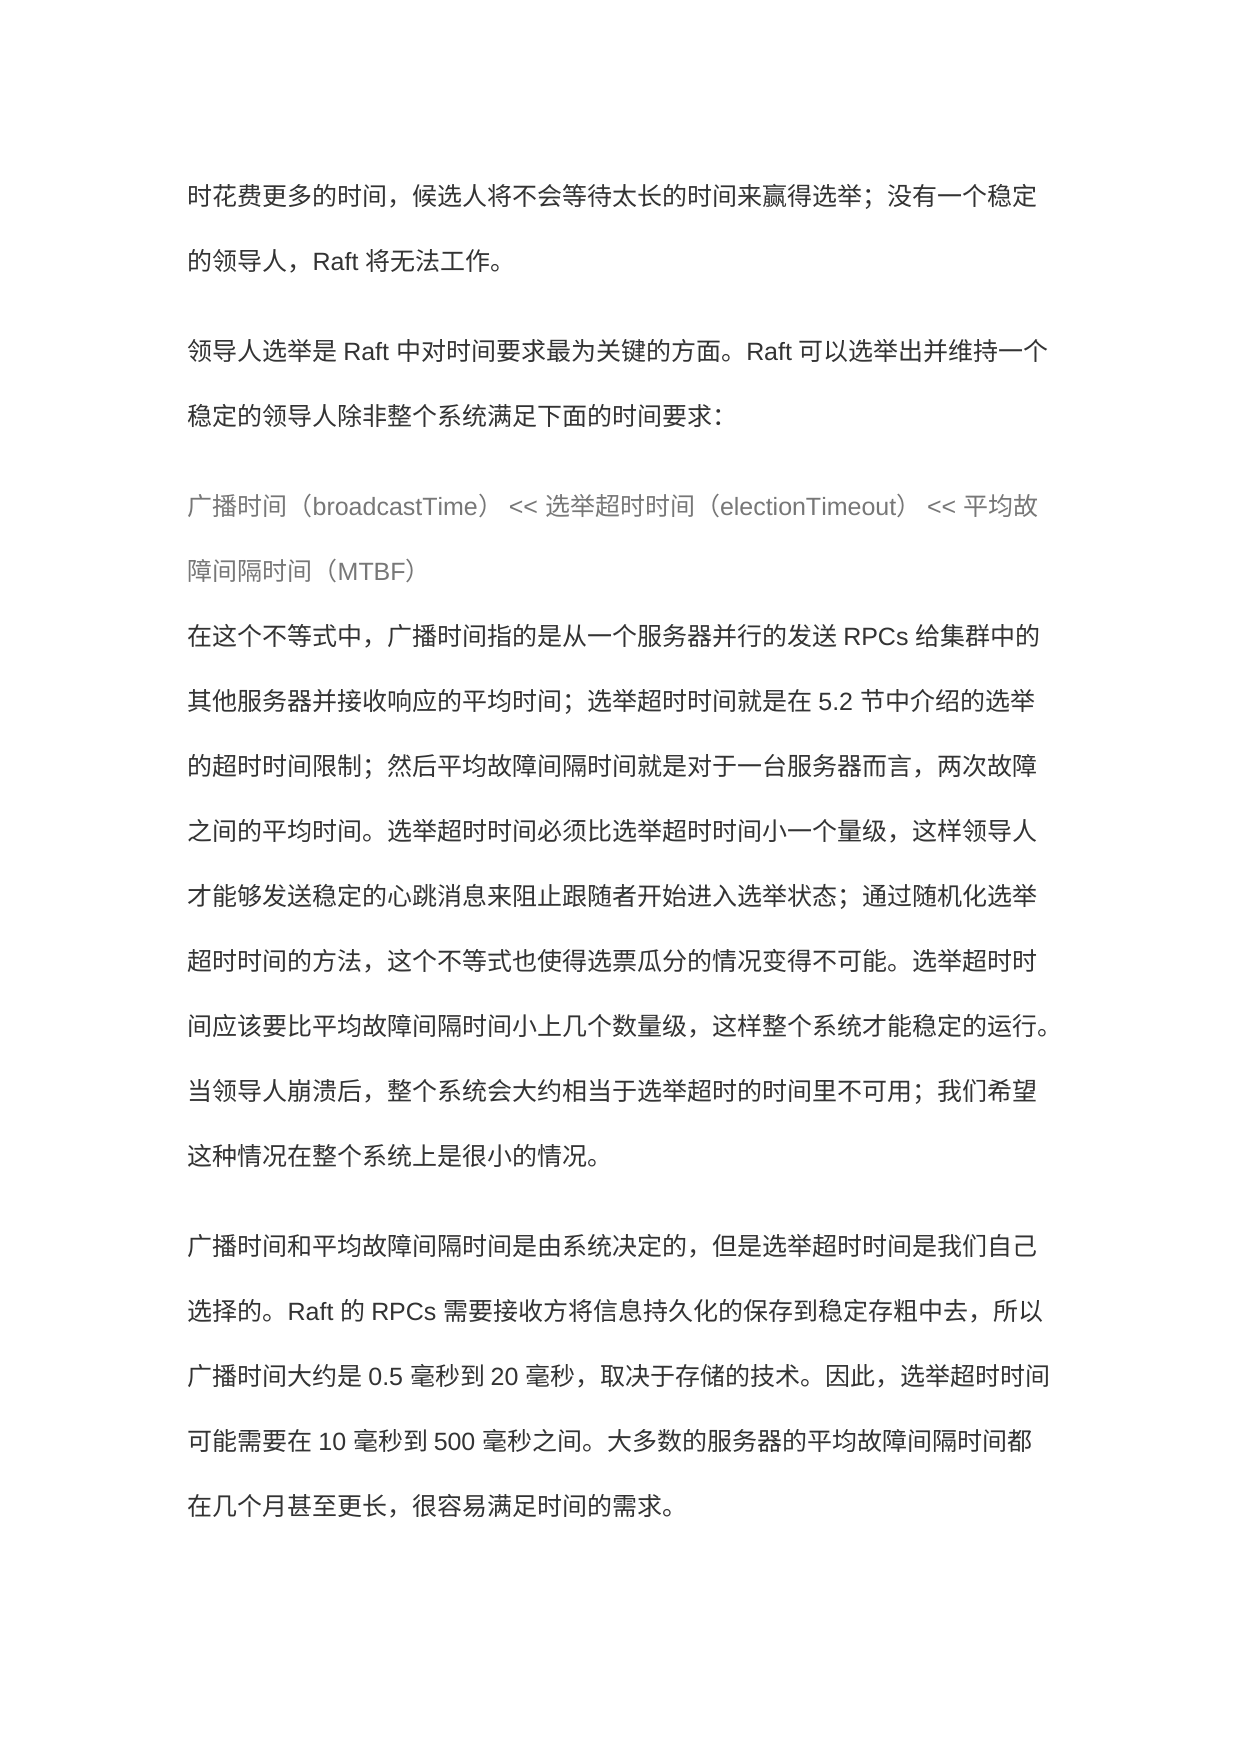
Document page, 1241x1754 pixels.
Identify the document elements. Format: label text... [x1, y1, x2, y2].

text 领导人选举是 Raft 中对时间要求最为关键的方面。Raft 可以选举出并维持一个稳定的领导人除非整个系统满足下面的时间要求： [187, 317, 1053, 447]
text 在这个不等式中，广播时间指的是从一个服务器并行的发送 RPCs 给集群中的其他服务器并接收响应的平均时间；选举超时时间就是在 5.2 节中介绍的选举的超时时间限制；然后平均故障间隔时间就是对于一台服务器而言，两次故障之间的平均时间。选举超时时间必须比选举超时时间小一个量级，这样领导人才能够发送稳定的心跳消息来阻止跟随者开始进入选举状态；通过随机化选举超时时间的方法，这个不等式也使得选票瓜分的情况变得不可能。选举超时时间应该要比平均故障间隔时间小上几个数量级，这样整个系统才能稳定的运行。当领导人崩溃后，整个系统会大约相当于选举超时的时间里不可用；我们希望这种情况在整个系统上是很小的情况。 [187, 602, 1053, 1187]
text 广播时间和平均故障间隔时间是由系统决定的，但是选举超时时间是我们自己选择的。Raft 的 RPCs 需要接收方将信息持久化的保存到稳定存粗中去，所以广播时间大约是 0.5 毫秒到 20 毫秒，取决于存储的技术。因此，选举超时时间可能需要在 10 毫秒到 500 毫秒之间。大多数的服务器的平均故障间隔时间都在几个月甚至更长，很容易满足时间的需求。 [187, 1212, 1053, 1537]
text 广播时间（broadcastTime） << 选举超时时间（electionTimeout） << 平均故障间隔时间（MTBF） [187, 472, 1053, 602]
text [187, 162, 1053, 292]
